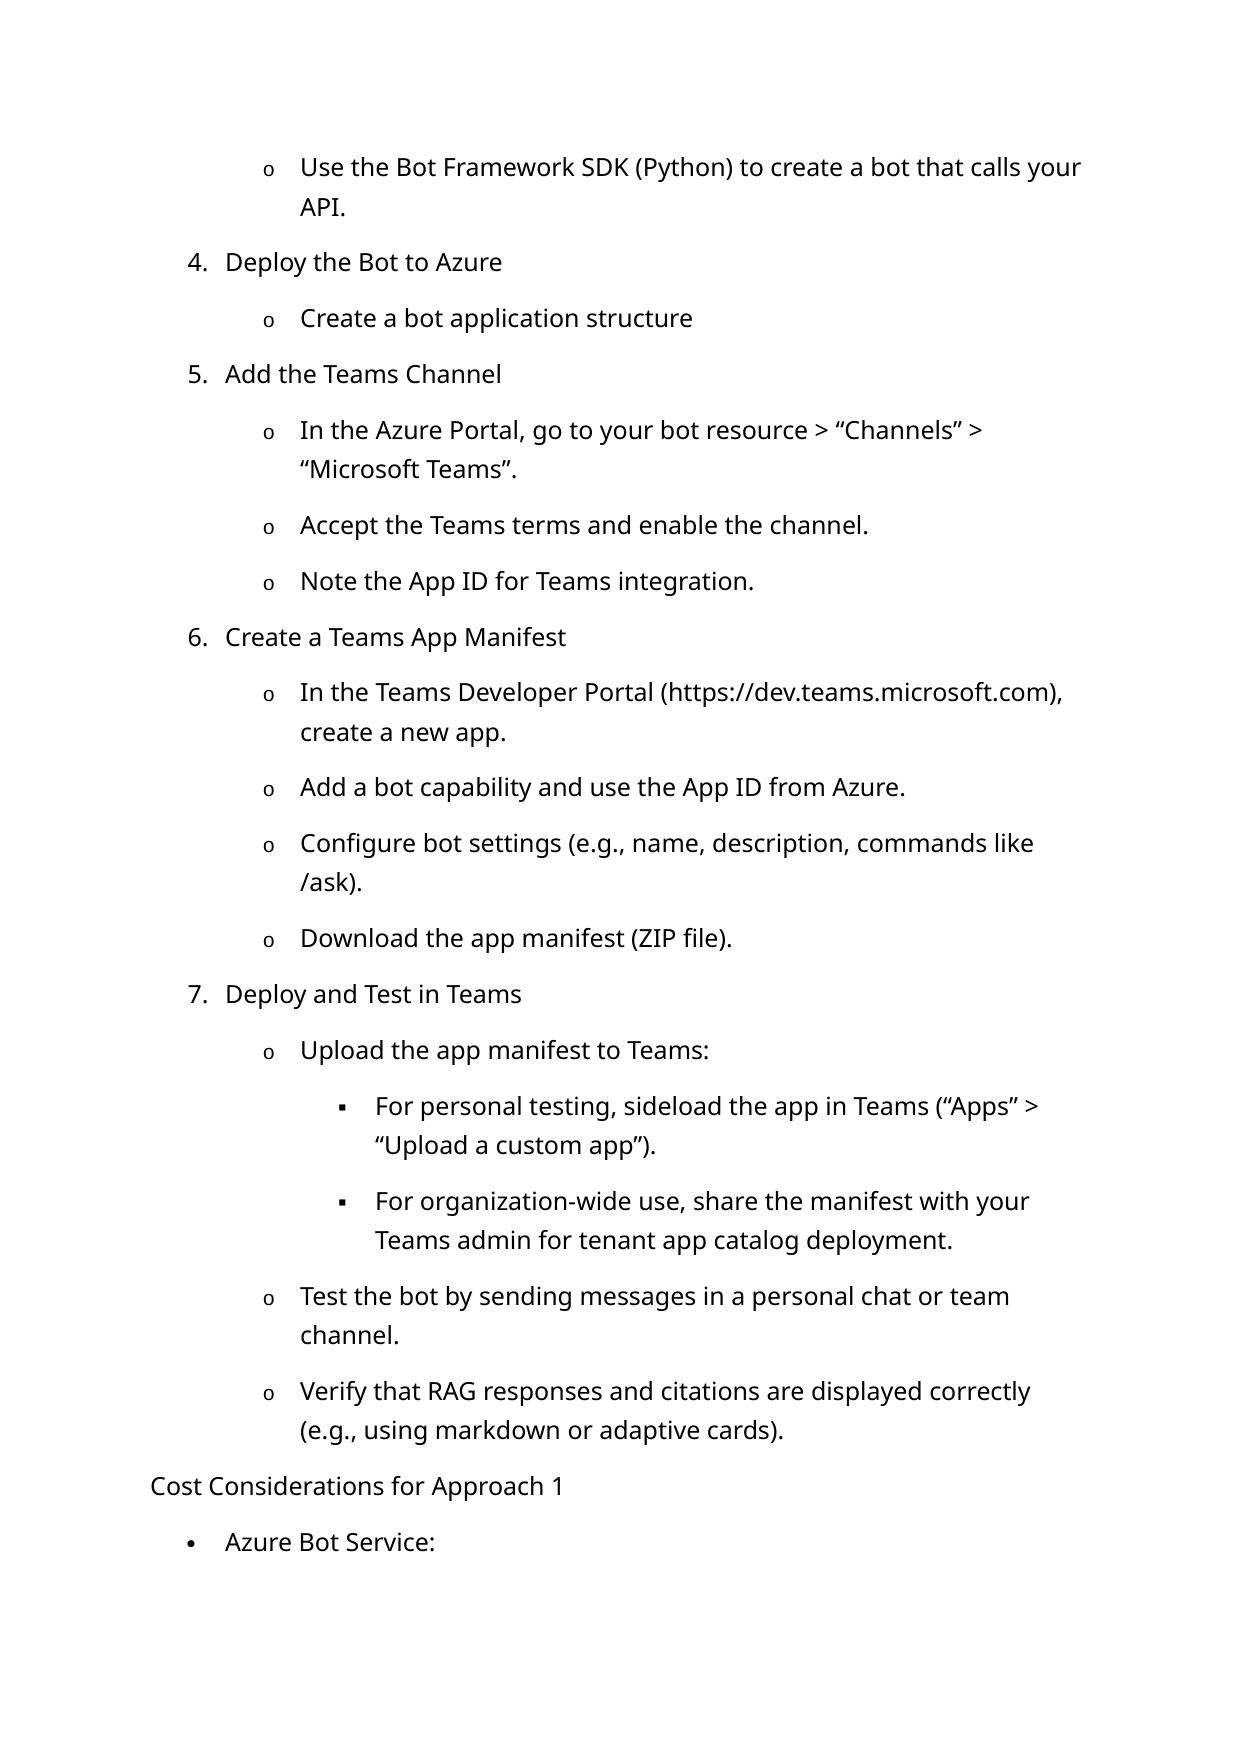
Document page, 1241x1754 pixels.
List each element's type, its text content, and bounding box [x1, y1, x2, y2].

list Test the bot by sending messages in a personal chat or team channel. [262, 1278, 1090, 1352]
list Accept the Teams terms and enable the channel. [262, 507, 1090, 542]
list Add a bot capability and use the App ID from Azure. [262, 770, 1090, 804]
list Note the App ID for Teams integration. [262, 563, 1090, 597]
list Create a Teams App Manifest [187, 619, 1090, 653]
list Use the Bot Framework SDK (Python) to create a bot that calls your API. [262, 150, 1090, 223]
list In the Azure Portal, go to your bot resource > “Channels” > “Microsoft Teams”. [262, 412, 1090, 486]
list Configure bot settings (e.g., name, description, commands like /ask). [262, 826, 1090, 899]
list Verify that RAG responses and citations are displayed correctly (e.g., using markdown or adaptive cards). [262, 1373, 1090, 1447]
list Upload the app manifest to Teams: [262, 1032, 1090, 1067]
list Download the app manifest (ZIP file). [262, 921, 1090, 955]
list Azure Bot Service: [187, 1524, 1090, 1558]
list For personal testing, sideload the app in Teams (“Apps” > “Upload a custom app”). [337, 1088, 1090, 1162]
text Cost Considerations for Approach 1 [150, 1468, 1090, 1502]
list Deploy the Bot to Azure [187, 245, 1090, 279]
list Add the Teams Channel [187, 357, 1090, 391]
list Create a bot application structure [262, 301, 1090, 335]
list For organization-wide use, share the manifest with your Teams admin for tenant app catalog deployment. [337, 1183, 1090, 1257]
list In the Teams Developer Portal (https://dev.teams.microsoft.com), create a new app. [262, 675, 1090, 748]
list Deploy and Test in Teams [187, 977, 1090, 1011]
